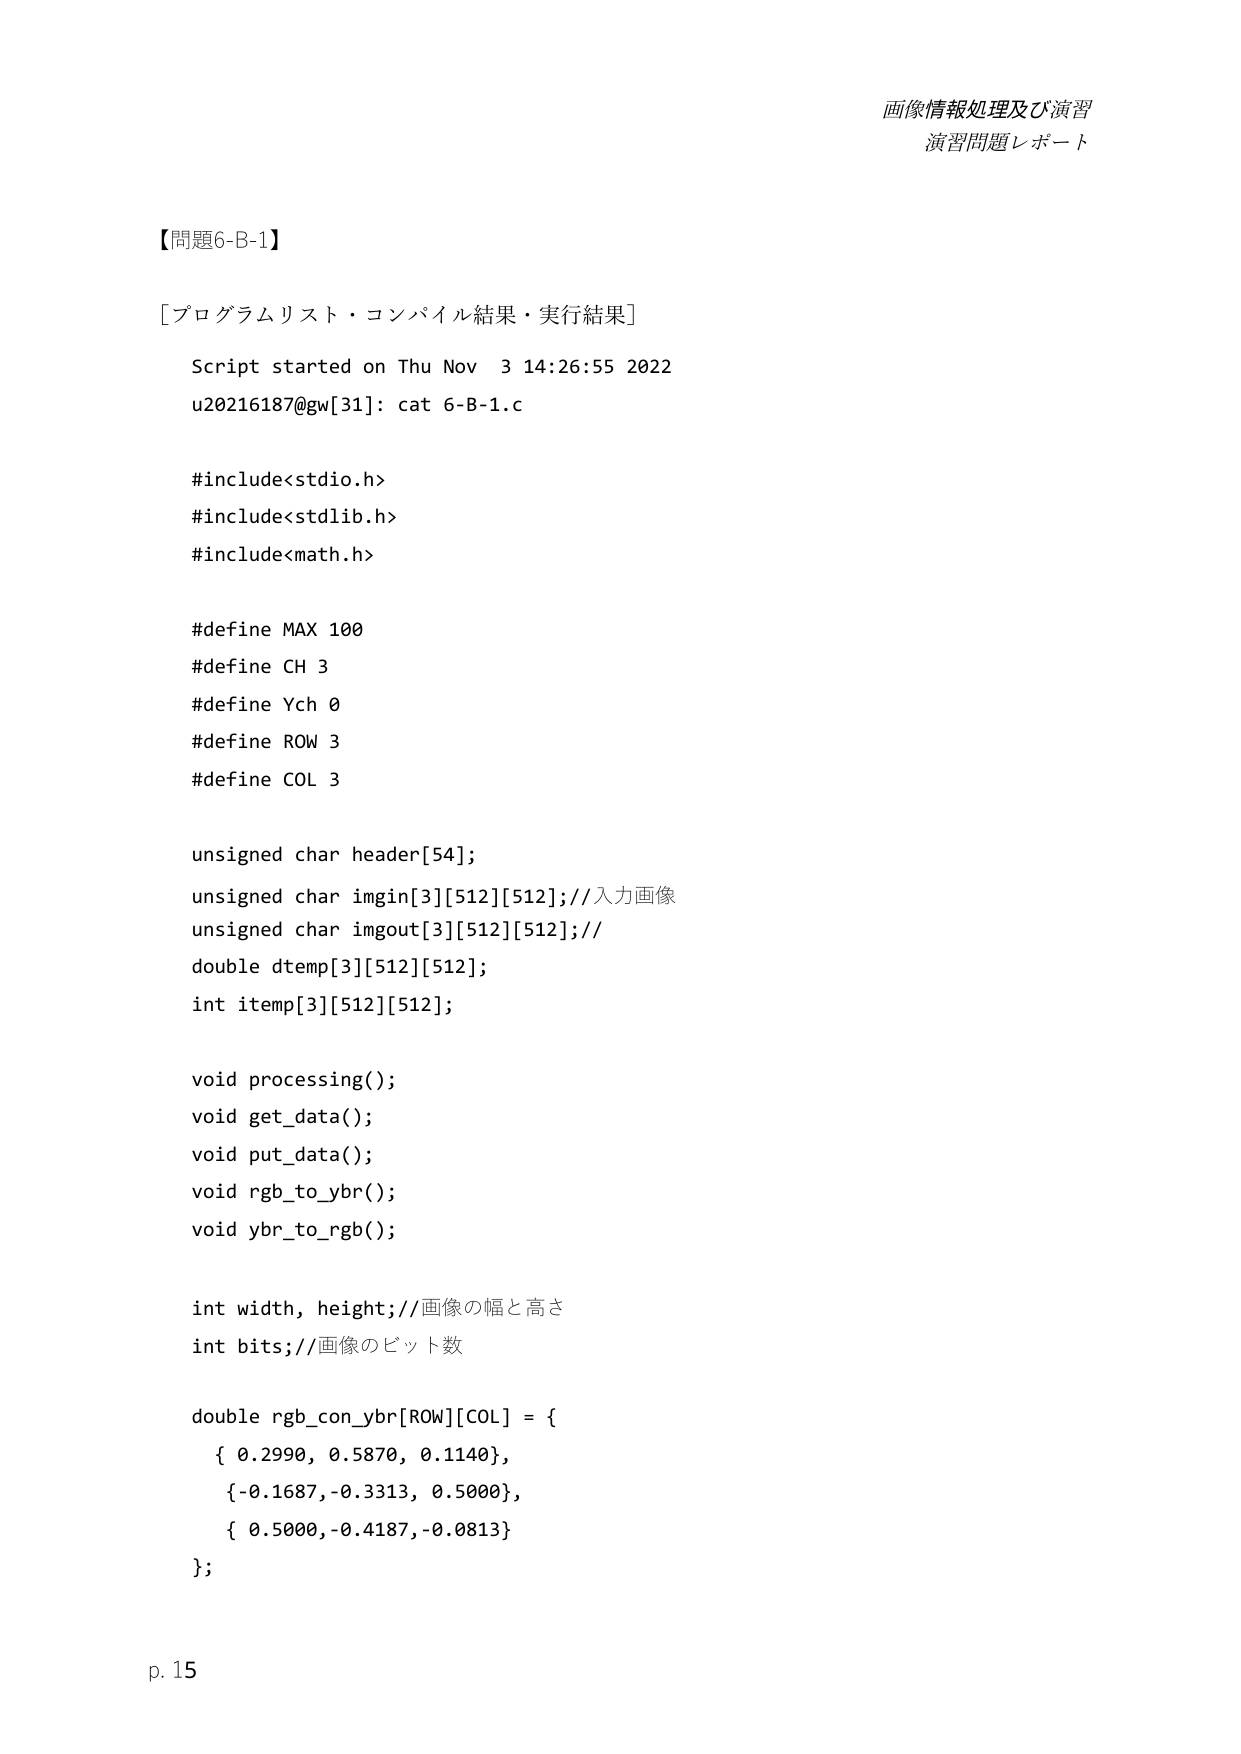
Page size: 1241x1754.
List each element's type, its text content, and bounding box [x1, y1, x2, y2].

text ［プログラムリスト・コンパイル結果・実行結果］ [148, 292, 1092, 329]
text 【問題-】 [148, 217, 1092, 254]
